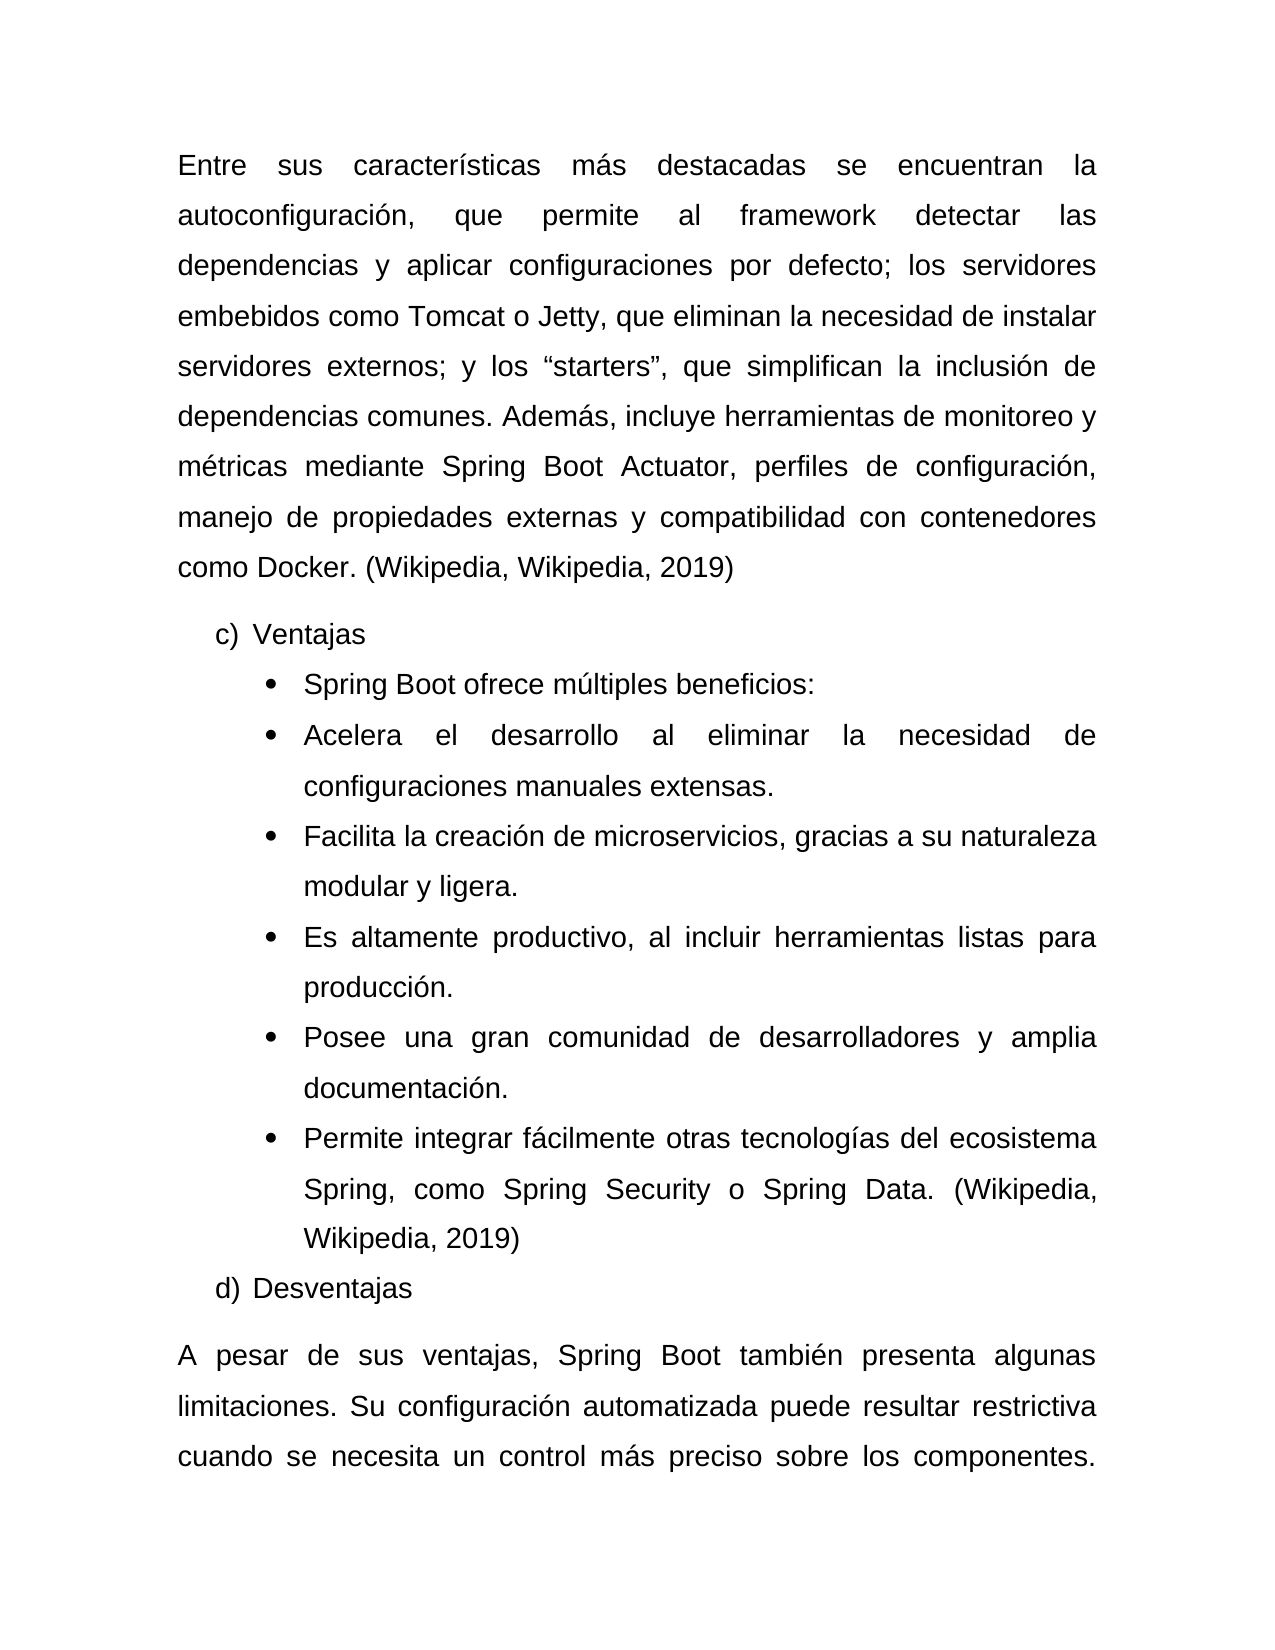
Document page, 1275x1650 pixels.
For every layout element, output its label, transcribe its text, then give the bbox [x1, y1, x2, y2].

list Permite integrar fácilmente otras tecnologías del ecosistema Spring, como Spring Security o Spring Data. [266, 1356, 1098, 1489]
list Facilita la creación de microservicios, gracias a su naturaleza modular y ligera. [266, 1053, 1098, 1137]
list Principales Características [215, 315, 1098, 349]
list Es altamente productivo, al incluir herramientas listas para producción. [266, 1154, 1098, 1238]
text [177, 148, 1098, 282]
list Ventajas [215, 852, 1098, 885]
text Entre sus características más destacadas se encuentran la autoconfiguración, que permite al framework detectar las dependencias y aplicar configuraciones por defecto; los servidores embebidos como Tomcat o Jetty, que eliminan la necesidad de instalar servidores externos; y los “starters”, que simplifican la inclusión de dependencias comunes. Además, incluye herramientas de monitoreo y métricas mediante Spring Boot Actuator, perfiles de configuración, manejo de propiedades externas y compatibilidad con contenedores como Docker. [177, 382, 1098, 818]
list Spring Boot ofrece múltiples beneficios: [266, 902, 1098, 936]
list Posee una gran comunidad de desarrolladores y amplia documentación. [266, 1255, 1098, 1339]
list Acelera el desarrollo al eliminar la necesidad de configuraciones manuales extensas. [266, 953, 1098, 1037]
